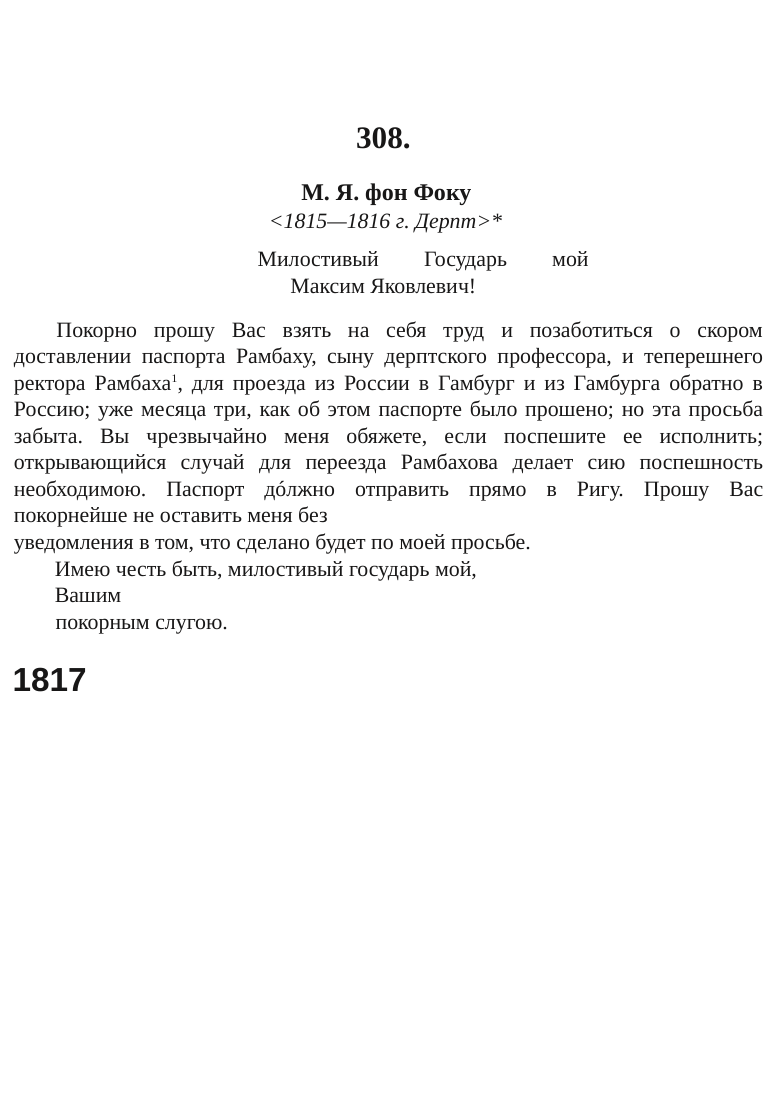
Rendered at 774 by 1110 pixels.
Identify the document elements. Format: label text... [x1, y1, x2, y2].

text Покорно прошу Вас взять на себя труд и позаботиться о скором доставлении паспорта Рамбаху, сыну дерптского профессора, и теперешнего ректора Рамбаха1, для проезда из России в Гамбург и из Гамбурга обратно в Россию; уже месяца три, как об этом паспорте было прошено; но эта просьба забыта. Вы чрезвычайно меня обяжете, если поспешите ее исполнить; открывающийся случай для переезда Рамбахова делает сию поспешность необходимою. Паспорт дóлжно отправить прямо в Ригу. Прошу Вас покорнейше не оставить меня без [14, 317, 764, 527]
text уведомления в том, что сделано будет по моей просьбе. Имею честь быть, милостивый государь мой, Вашим [13, 529, 534, 607]
subtitle 1817 [12, 660, 766, 699]
subtitle 308. [12, 119, 754, 155]
text покорным слугою. [55, 609, 764, 634]
text М. Я. фон Фоку [21, 178, 751, 205]
text Милостивый Государь мой Максим Яковлевич! [257, 246, 589, 298]
text <1815—1816 г. Дерпт>* [19, 208, 754, 233]
